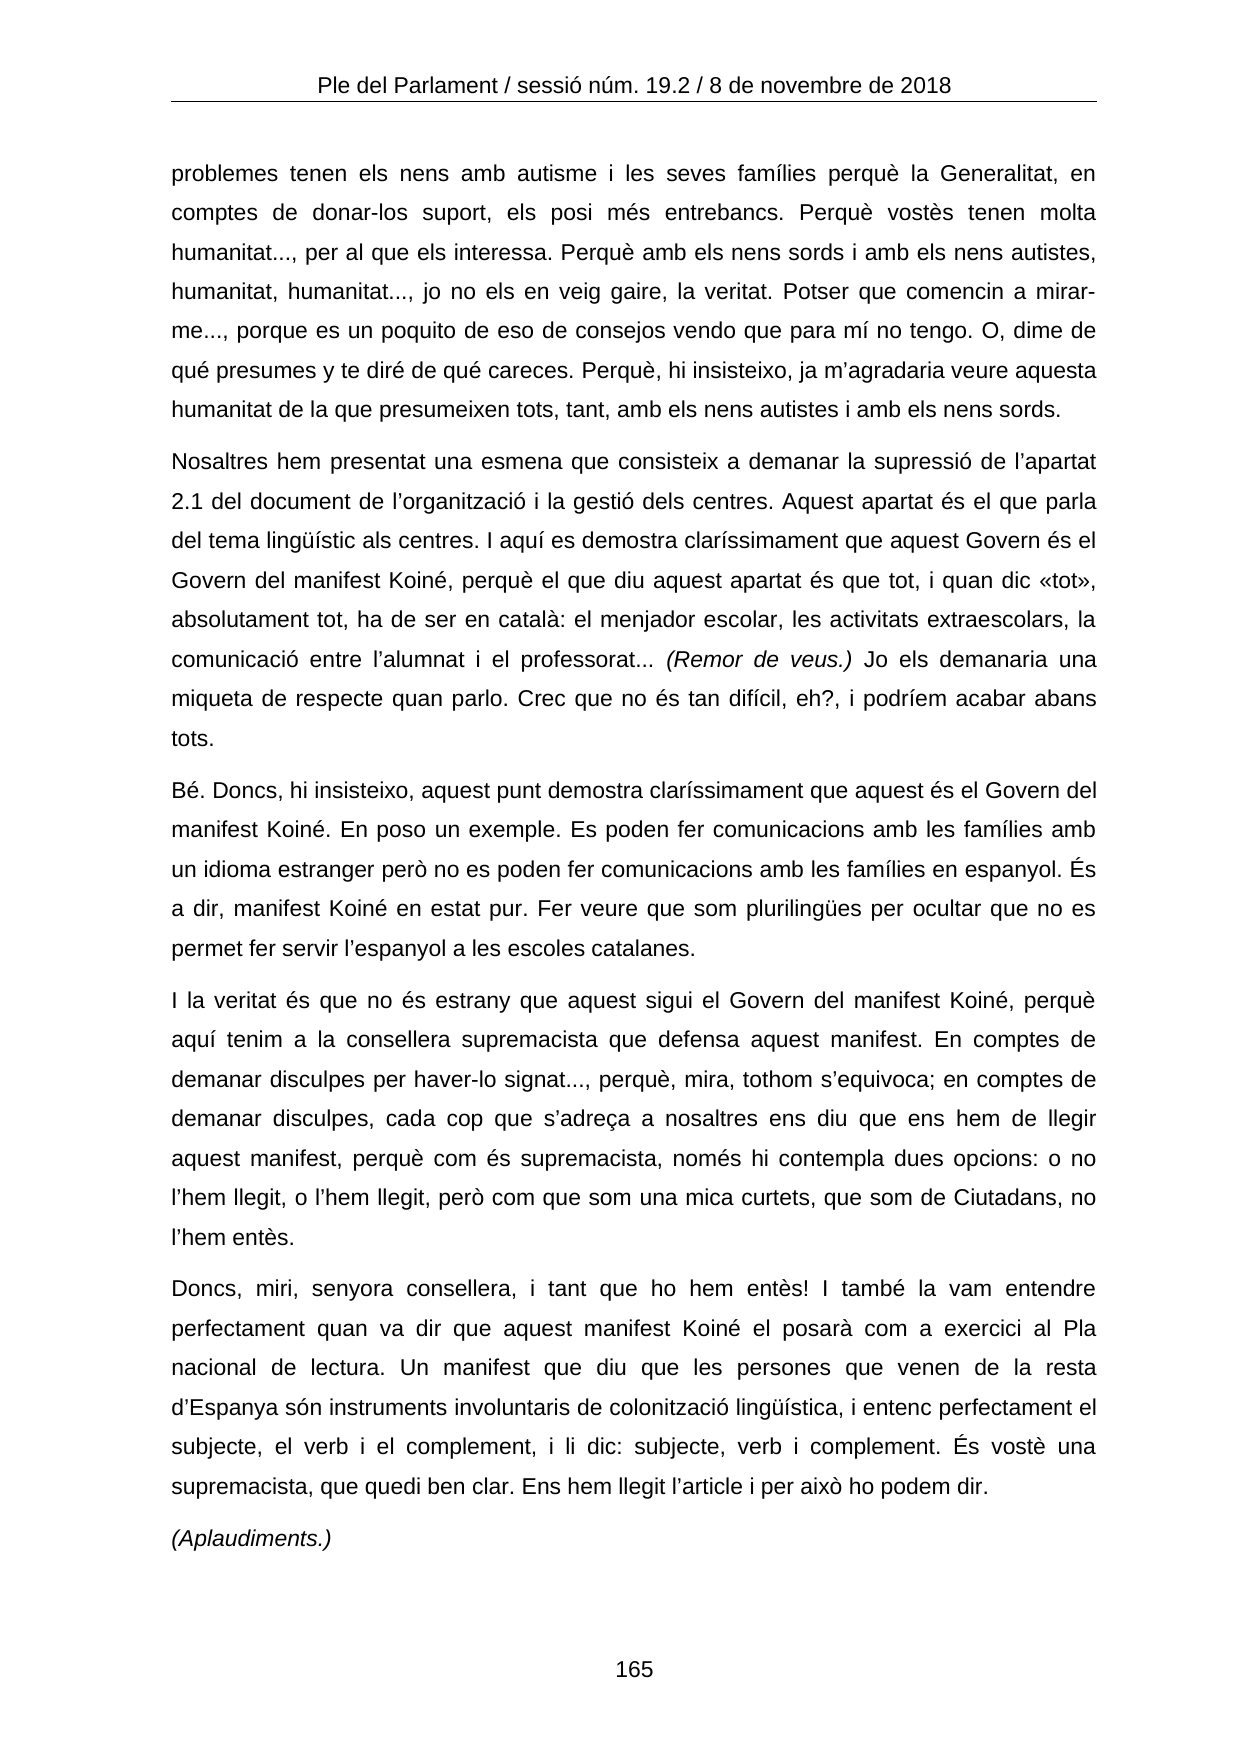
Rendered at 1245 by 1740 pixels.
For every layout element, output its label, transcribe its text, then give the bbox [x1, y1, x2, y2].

text Doncs, miri, senyora consellera, i tant que ho hem entès! I també la vam entendre perfectament quan va dir que aquest manifest Koiné el posarà com a exercici al Pla nacional de lectura. Un manifest que diu que les persones que venen de la resta d’Espanya són instruments involuntaris de colonització lingüística, i entenc perfectament el subjecte, el verb i el complement, i li dic: subjecte, verb i complement. És vostè una supremacista, que quedi ben clar. Ens hem llegit l’article i per això ho podem dir. [171, 1275, 1097, 1499]
text Bé. Doncs, hi insisteixo, aquest punt demostra claríssimament que aquest és el Govern del manifest Koiné. En poso un exemple. Es poden fer comunicacions amb les famílies amb un idioma estranger però no es poden fer comunicacions amb les famílies en espanyol. És a dir, manifest Koiné en estat pur. Fer veure que som plurilingües per ocultar que no es permet fer servir l’espanyol a les escoles catalanes. [171, 777, 1097, 961]
text I la veritat és que no és estrany que aquest sigui el Govern del manifest Koiné, perquè aquí tenim a la consellera supremacista que defensa aquest manifest. En comptes de demanar disculpes per haver-lo signat..., perquè, mira, tothom s’equivoca; en comptes de demanar disculpes, cada cop que s’adreça a nosaltres ens diu que ens hem de llegir aquest manifest, perquè com és supremacista, només hi contempla dues opcions: o no l’hem llegit, o l’hem llegit, però com que som una mica curtets, que som de Ciutadans, no l’hem entès. [171, 987, 1097, 1250]
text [171, 159, 1097, 423]
text Nosaltres hem presentat una esmena que consisteix a demanar la supressió de l’apartat 2.1 del document de l’organització i la gestió dels centres. Aquest apartat és el que parla del tema lingüístic als centres. I aquí es demostra claríssimament que aquest Govern és el Govern del manifest Koiné, perquè el que diu aquest apartat és que tot, i quan dic «tot», absolutament tot, ha de ser en català: el menjador escolar, les activitats extraescolars, la comunicació entre l’alumnat i el professorat... (Remor de veus.) Jo els demanaria una miqueta de respecte quan parlo. Crec que no és tan difícil, eh?, i podríem acabar abans tots. [171, 448, 1097, 751]
text (Aplaudiments.) [171, 1525, 1097, 1551]
